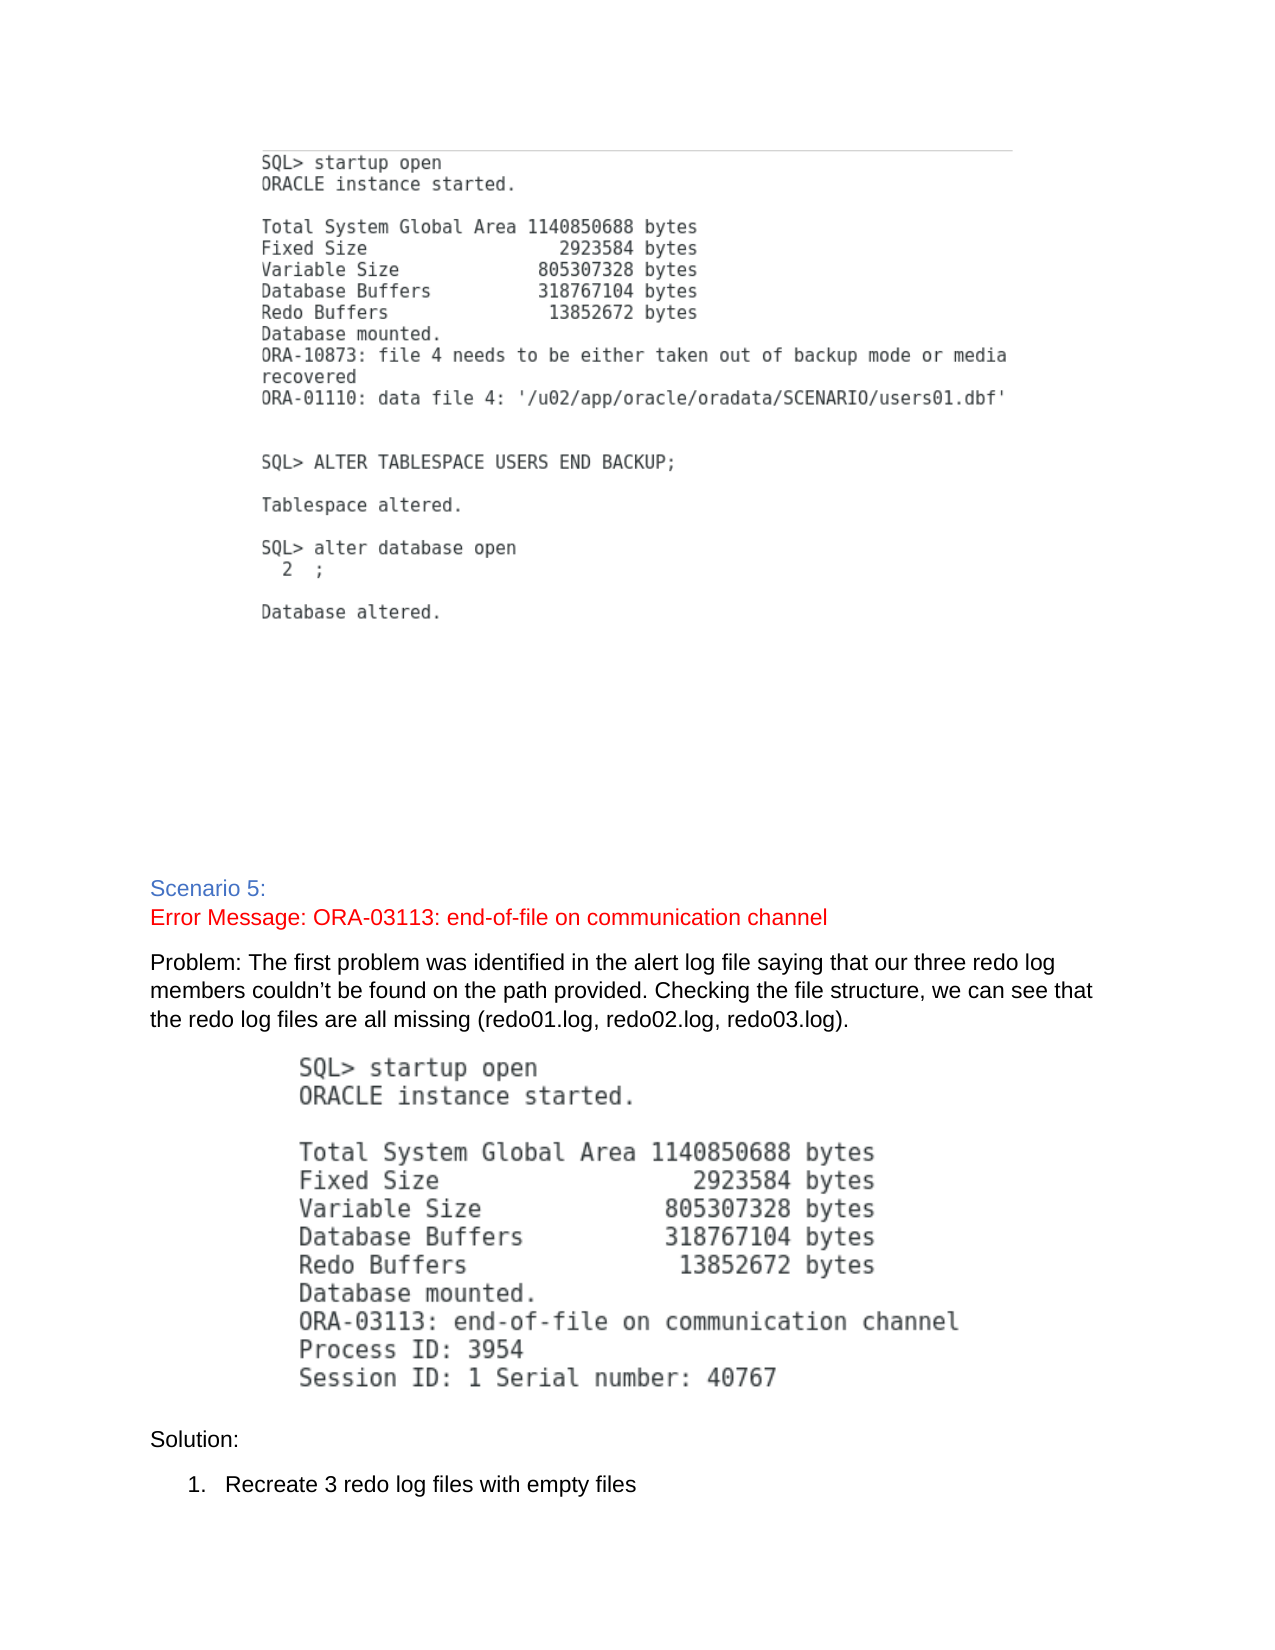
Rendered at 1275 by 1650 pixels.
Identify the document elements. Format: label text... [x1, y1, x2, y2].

text Error Message: ORA-03113: end-of-file on communication channel [150, 903, 1125, 930]
text Solution: [150, 1426, 1125, 1452]
text Problem: The first problem was identified in the alert log file saying that our three redo log members couldn’t be found on the path provided. Checking the file structure, we can see that the redo log files are all missing (redo01.log, redo02.log, redo03.log). [150, 949, 1125, 1032]
list Recreate 3 redo log files with empty files [187, 1471, 1125, 1497]
subtitle Scenario 5: [150, 875, 1125, 901]
picture [299, 1050, 976, 1407]
picture [262, 150, 1013, 621]
